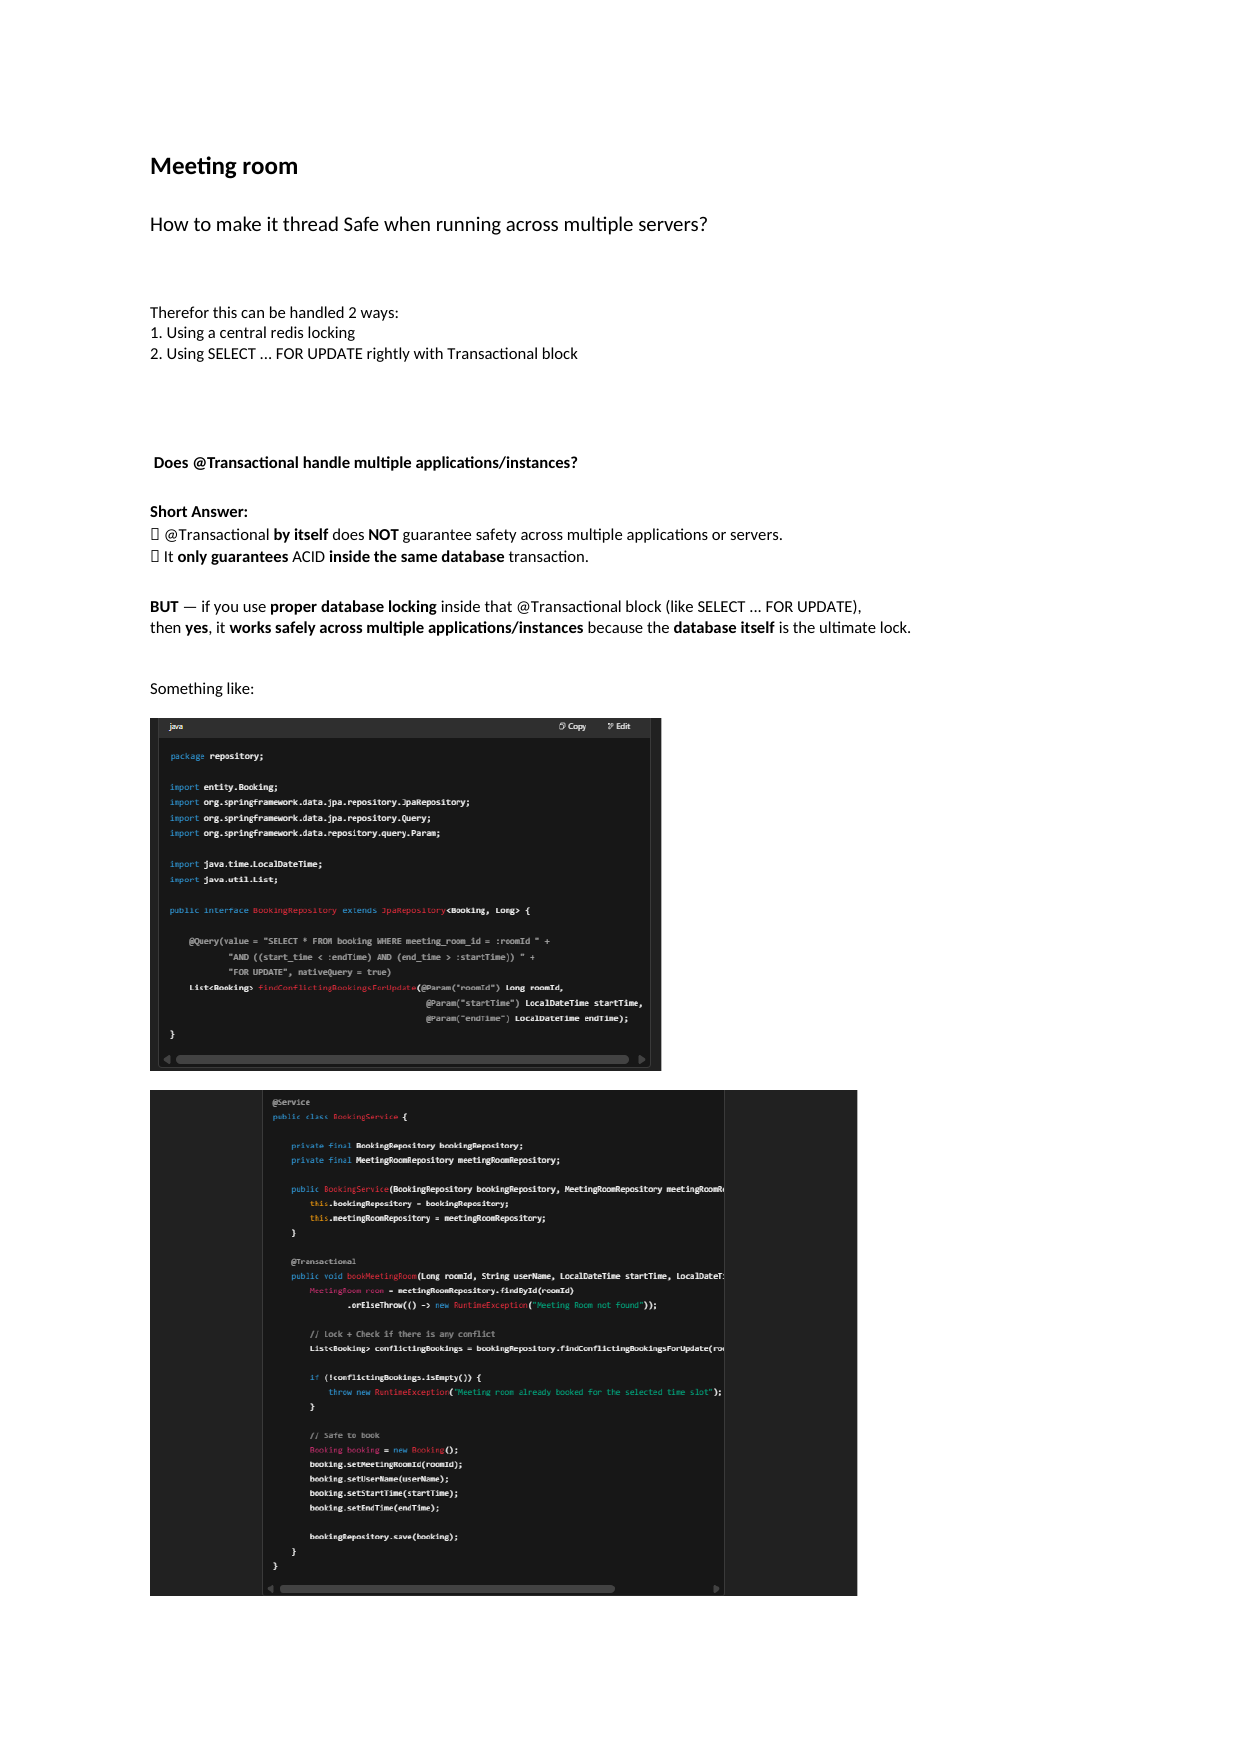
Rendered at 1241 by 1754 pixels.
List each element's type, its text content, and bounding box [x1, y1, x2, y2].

text Meeting room How to make it thread Safe when running across multiple servers? Therefor this can be handled 2 ways: 1. Using a central redis locking 2. Using SELECT ... FOR UPDATE rightly with Transactional block [150, 150, 1090, 363]
text Does @Transactional handle multiple applications/instances? [150, 452, 1090, 473]
picture [150, 1090, 858, 1596]
picture [150, 718, 662, 1071]
text Short Answer: 🔹 @Transactional by itself does NOT guarantee safety across multiple applications or servers. 🔹 It only guarantees ACID inside the same database transaction. [150, 502, 1090, 567]
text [150, 597, 1090, 1595]
